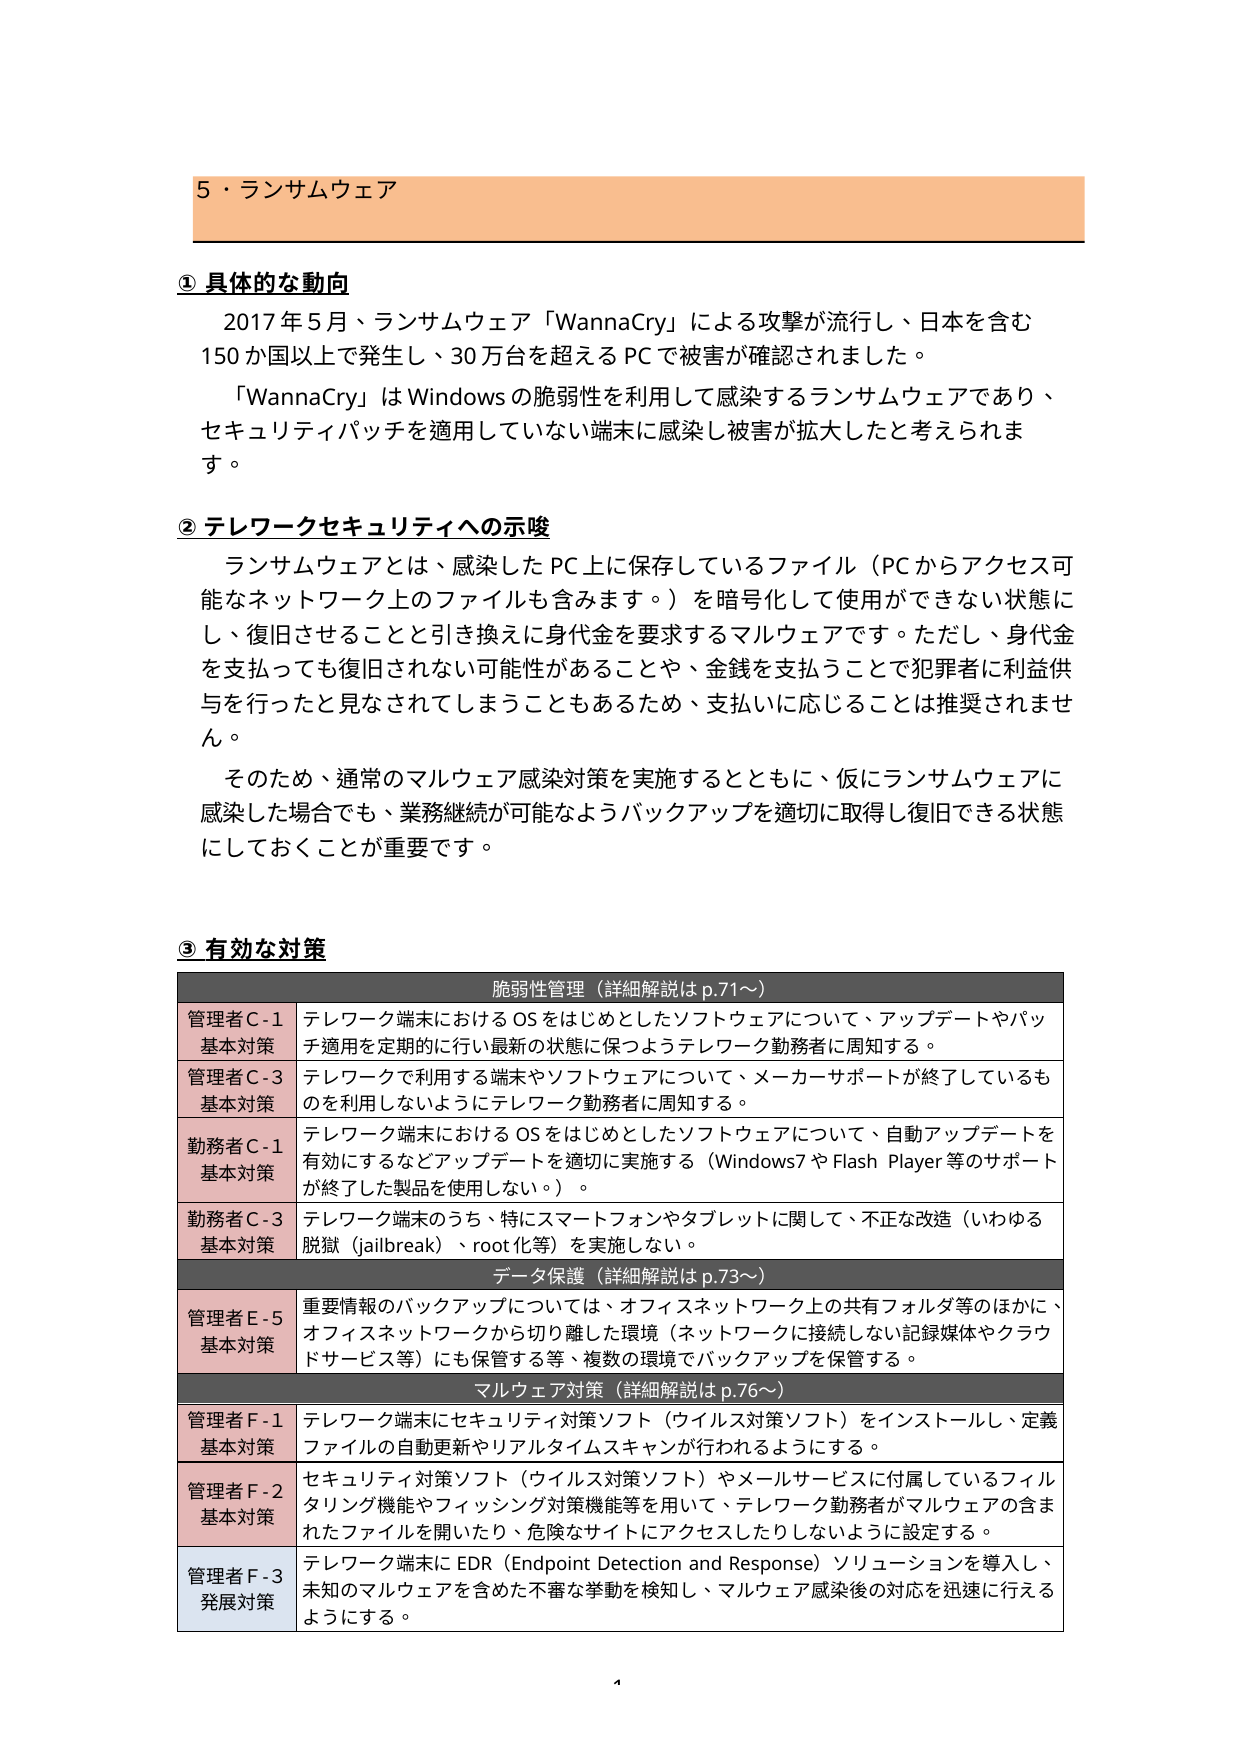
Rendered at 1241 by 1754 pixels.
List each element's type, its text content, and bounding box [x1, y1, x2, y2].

table_header 脆弱性管理（詳細解説はp.71～） [178, 973, 1063, 1002]
table_cell テレワーク端末におけるOSをはじめとしたソフトウェアについて、アップデートやパッチ適用を定期的に行い最新の状態に保つようテレワーク勤務者に周知する。 [297, 1003, 1063, 1060]
table_cell 管理者Ｅ-５ 基本対策 [178, 1290, 296, 1373]
table_cell マルウェア対策（詳細解説はp.76～） [178, 1374, 1063, 1403]
text そのため、通常のマルウェア感染対策を実施するとともに、仮にランサムウェアに感染した場合でも、業務継続が可能なようバックアップを適切に取得し復旧できる状態にしておくことが重要です。 [200, 763, 1064, 863]
table_cell テレワーク端末のうち、特にスマートフォンやタブレットに関して、不正な改造（いわゆる脱獄（jailbreak）、root化等）を実施しない。 [297, 1203, 1063, 1259]
text 2017年５月、ランサムウェア「WannaCry」による攻撃が流行し、日本を含む150か国以上で発生し、30万台を超えるPCで被害が確認されました。 [200, 306, 1063, 371]
table_cell データ保護（詳細解説はp.73～） [178, 1260, 1063, 1289]
text 「WannaCry」はWindowsの脆弱性を利用して感染するランサムウェアであり、セキュリティパッチを適用していない端末に感染し被害が拡大したと考えられます。 [200, 381, 1063, 481]
table_cell テレワークで利用する端末やソフトウェアについて、メーカーサポートが終了しているものを利用しないようにテレワーク勤務者に周知する。 [297, 1061, 1063, 1117]
table_cell 重要情報のバックアップについては、オフィスネットワーク上の共有フォルダ等のほかに、オフィスネットワークから切り離した環境（ネットワークに接続しない記録媒体やクラウドサービス等）にも保管する等、複数の環境でバックアップを保管する。 [297, 1290, 1063, 1373]
subtitle ② テレワークセキュリティへの示唆 [177, 511, 1098, 542]
table_cell 管理者Ｆ-２ 基本対策 [178, 1463, 296, 1546]
text ① 具体的な動向 [177, 267, 1098, 298]
text ランサムウェアとは、感染したPC上に保存しているファイル（PCからアクセス可能なネットワーク上のファイルも含みます。）を暗号化して使用ができない状態にし、復旧させることと引き換えに身代金を要求するマルウェアです。ただし、身代金を支払っても復旧されない可能性があることや、金銭を支払うことで犯罪者に利益供与を行ったと見なされてしまうこともあるため、支払いに応じることは推奨されません。 [200, 550, 1075, 753]
table_cell 管理者Ｃ-３ 基本対策 [178, 1061, 296, 1117]
table_cell テレワーク端末におけるOSをはじめとしたソフトウェアについて、自動アップデートを有効にするなどアップデートを適切に実施する（Windows7やFlash Player等のサポートが終了した製品を使用しない。）。 [297, 1118, 1063, 1202]
table_cell 勤務者Ｃ-３ 基本対策 [178, 1203, 296, 1259]
table_cell 管理者Ｃ-１ 基本対策 [178, 1003, 296, 1060]
table_cell 勤務者Ｃ-１ 基本対策 [178, 1118, 296, 1202]
subtitle ③ 有効な対策 [177, 933, 1098, 964]
table_cell セキュリティ対策ソフト（ウイルス対策ソフト）やメールサービスに付属しているフィルタリング機能やフィッシング対策機能等を用いて、テレワーク勤務者がマルウェアの含まれたファイルを開いたり、危険なサイトにアクセスしたりしないように設定する。 [297, 1463, 1063, 1546]
table_cell テレワーク端末にセキュリティ対策ソフト（ウイルス対策ソフト）をインストールし、定義ファイルの自動更新やリアルタイムスキャンが行われるようにする。 [297, 1405, 1063, 1461]
table_cell 管理者Ｆ-１ 基本対策 [178, 1405, 296, 1461]
table_cell 管理者Ｆ-３ 発展対策 [178, 1547, 296, 1631]
table_cell テレワーク端末にEDR（Endpoint Detection and Response）ソリューションを導入し、未知のマルウェアを含めた不審な挙動を検知し、マルウェア感染後の対応を迅速に行えるようにする。 [297, 1547, 1063, 1631]
